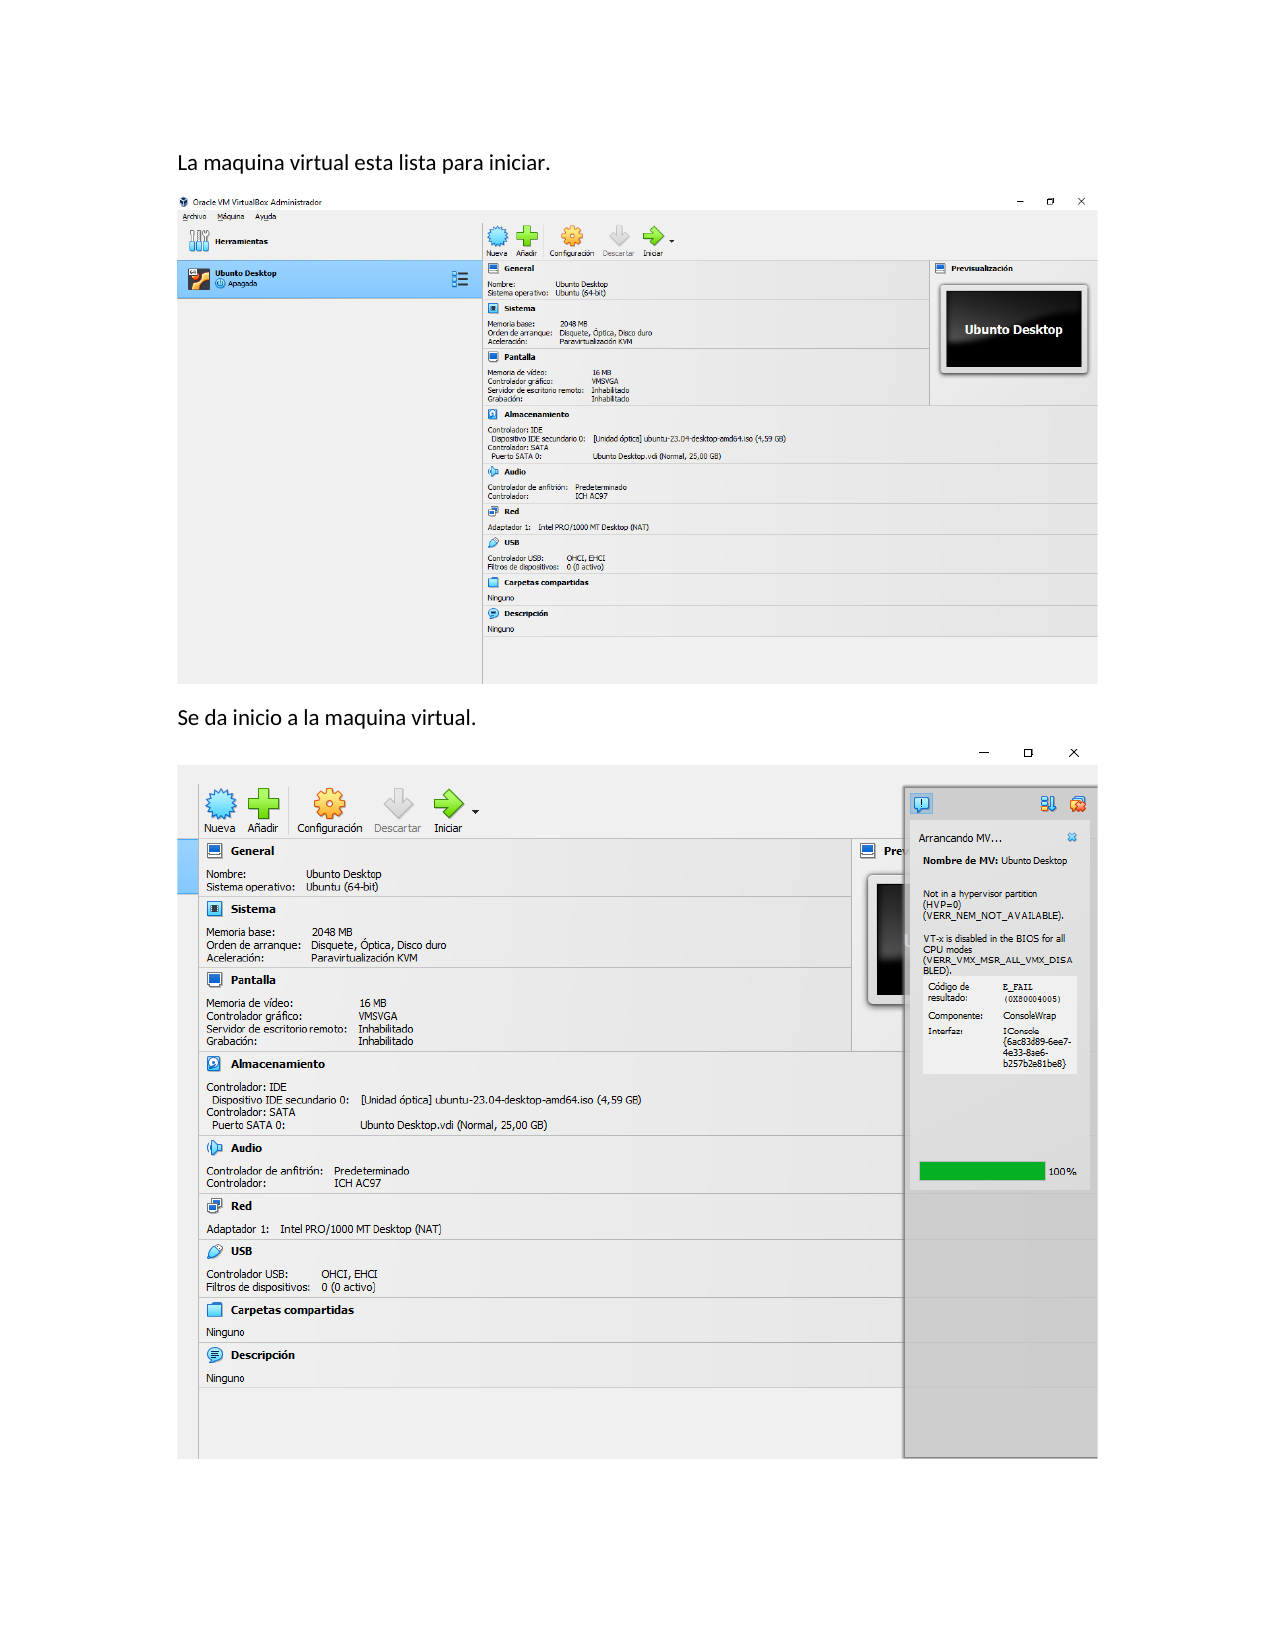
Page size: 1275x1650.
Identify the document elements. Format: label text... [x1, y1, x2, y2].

text La maquina virtual esta lista para iniciar. [177, 148, 1098, 176]
text Se da inicio a la maquina virtual. [177, 703, 1098, 731]
picture [177, 194, 1098, 684]
picture [177, 749, 1098, 1459]
